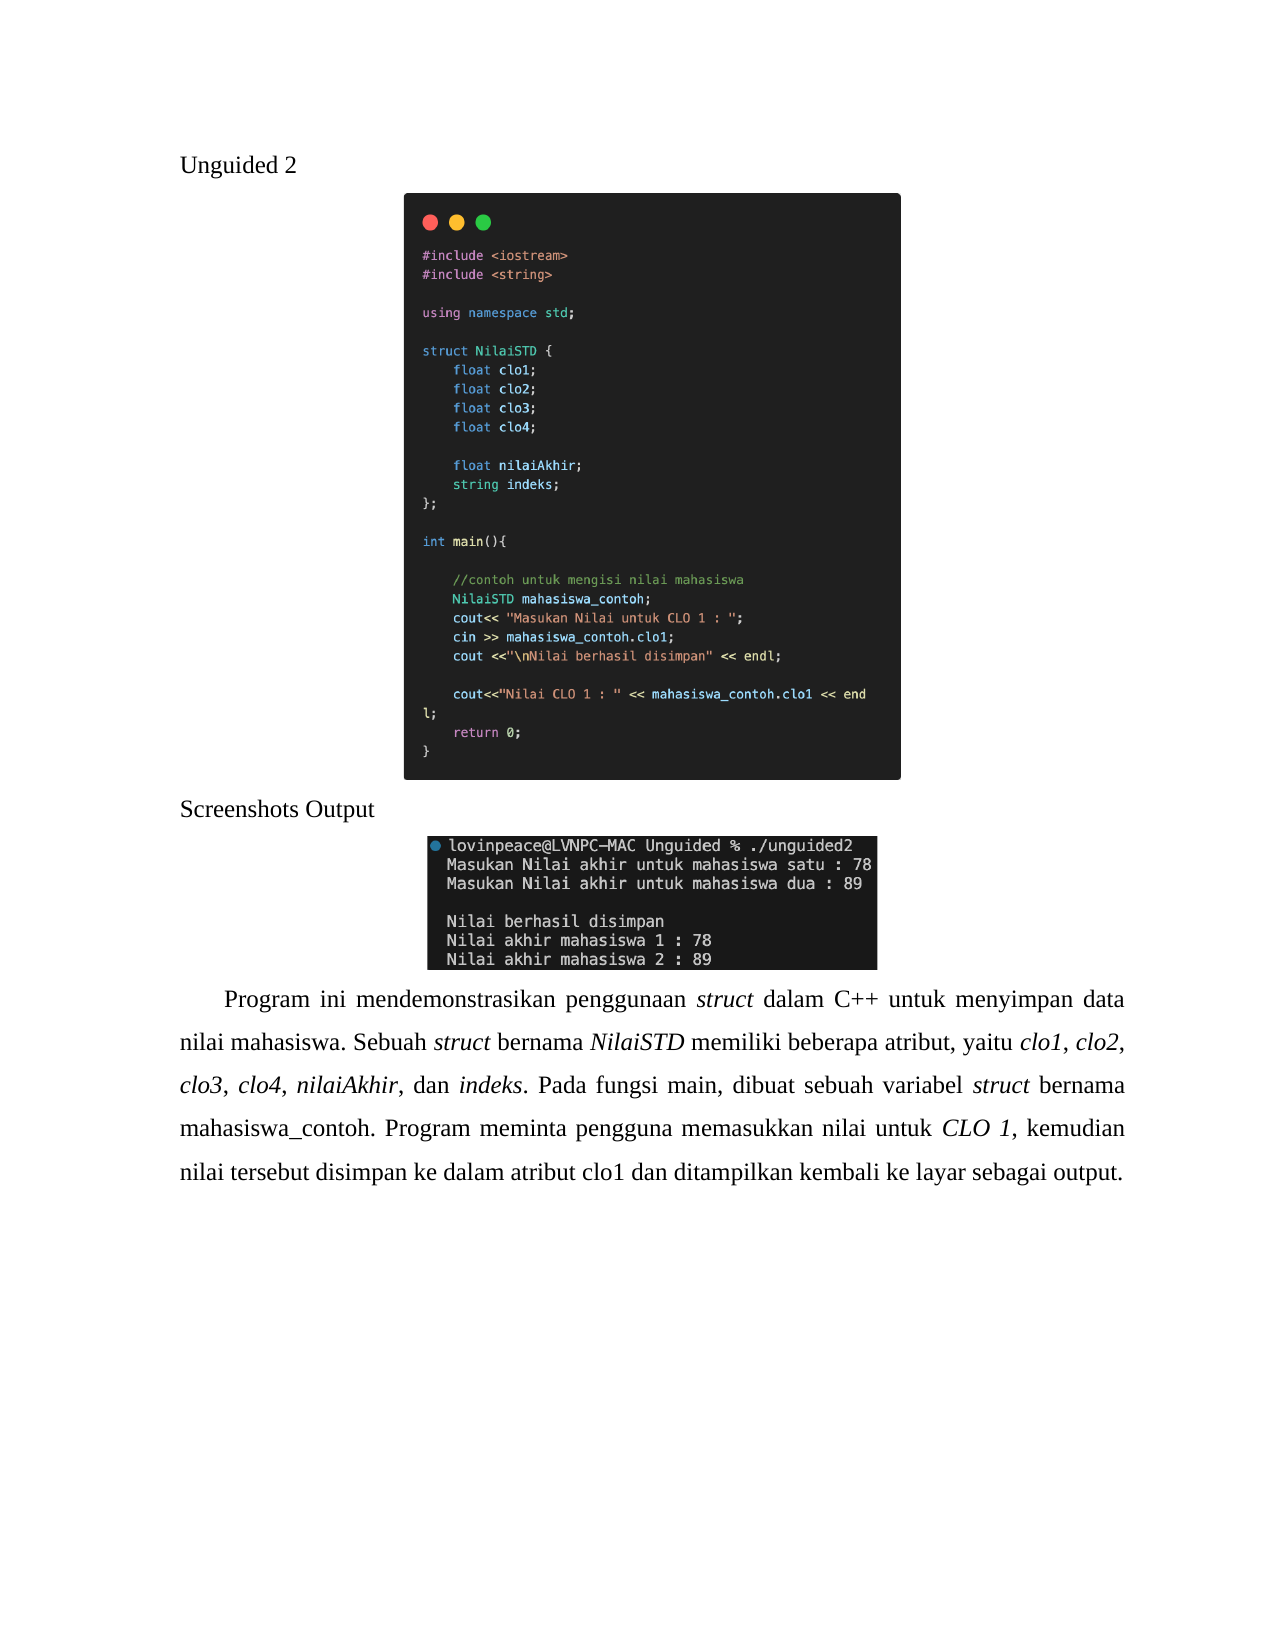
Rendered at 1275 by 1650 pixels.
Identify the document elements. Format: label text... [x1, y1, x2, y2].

list Program ini mendemonstrasikan penggunaan struct dalam C++ untuk menyimpan data nilai mahasiswa. Sebuah struct bernama NilaiSTD memiliki beberapa atribut, yaitu clo1, clo2, clo3, clo4, nilaiAkhir, dan indeks. Pada fungsi main, dibuat sebuah variabel struct bernama mahasiswa_contoh. Program meminta pengguna memasukkan nilai untuk CLO 1, kemudian nilai tersebut disimpan ke dalam atribut clo1 dan ditampilkan kembali ke layar sebagai output. [179, 984, 1125, 1185]
list Unguided 2 [179, 150, 1125, 179]
picture [427, 836, 878, 970]
picture [403, 193, 901, 780]
list Screenshots Output [179, 794, 1125, 822]
